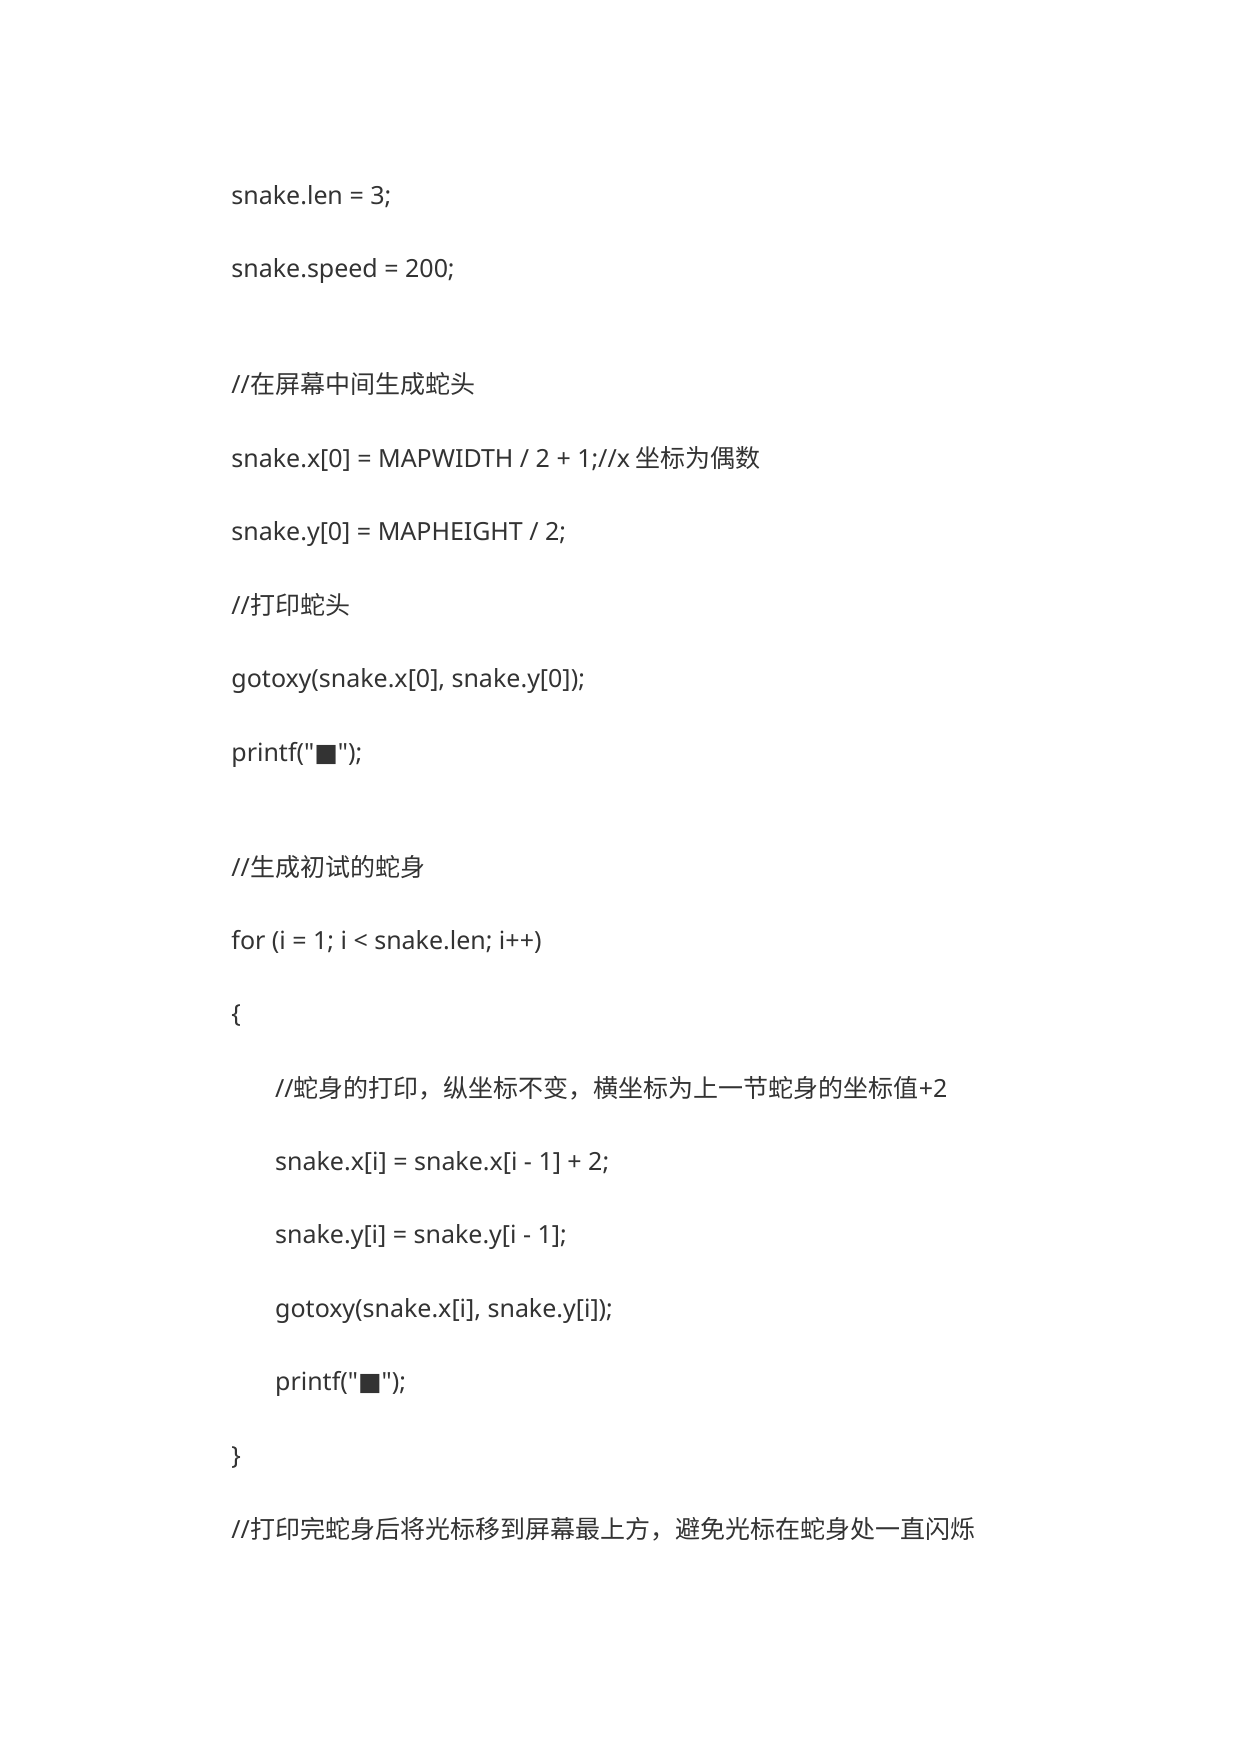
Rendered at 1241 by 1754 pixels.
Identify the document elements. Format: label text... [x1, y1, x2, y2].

list //在屏幕中间生成蛇头 [187, 350, 1053, 415]
list for (i = 1; i < snake.len; i++) [187, 907, 1053, 972]
list snake.speed = 200; [187, 235, 1053, 300]
list printf("■"); [187, 719, 1053, 784]
list //蛇身的打印，纵坐标不变，横坐标为上一节蛇身的坐标值+2 [187, 1054, 1053, 1119]
list snake.x[i] = snake.x[i - 1] + 2; [187, 1128, 1053, 1193]
list //生成初试的蛇身 [187, 833, 1053, 898]
list snake.y[0] = MAPHEIGHT / 2; [187, 498, 1053, 563]
list gotoxy(snake.x[0], snake.y[0]); [187, 645, 1053, 710]
list gotoxy(snake.x[i], snake.y[i]); [187, 1275, 1053, 1340]
list //打印蛇头 [187, 571, 1053, 636]
list snake.len = 3; [187, 162, 1053, 227]
list { [187, 981, 1053, 1046]
list //打印完蛇身后将光标移到屏幕最上方，避免光标在蛇身处一直闪烁 [187, 1495, 1053, 1560]
list printf("■"); [187, 1348, 1053, 1413]
list snake.x[0] = MAPWIDTH / 2 + 1;//x坐标为偶数 [187, 424, 1053, 489]
list } [187, 1422, 1053, 1487]
list snake.y[i] = snake.y[i - 1]; [187, 1202, 1053, 1267]
